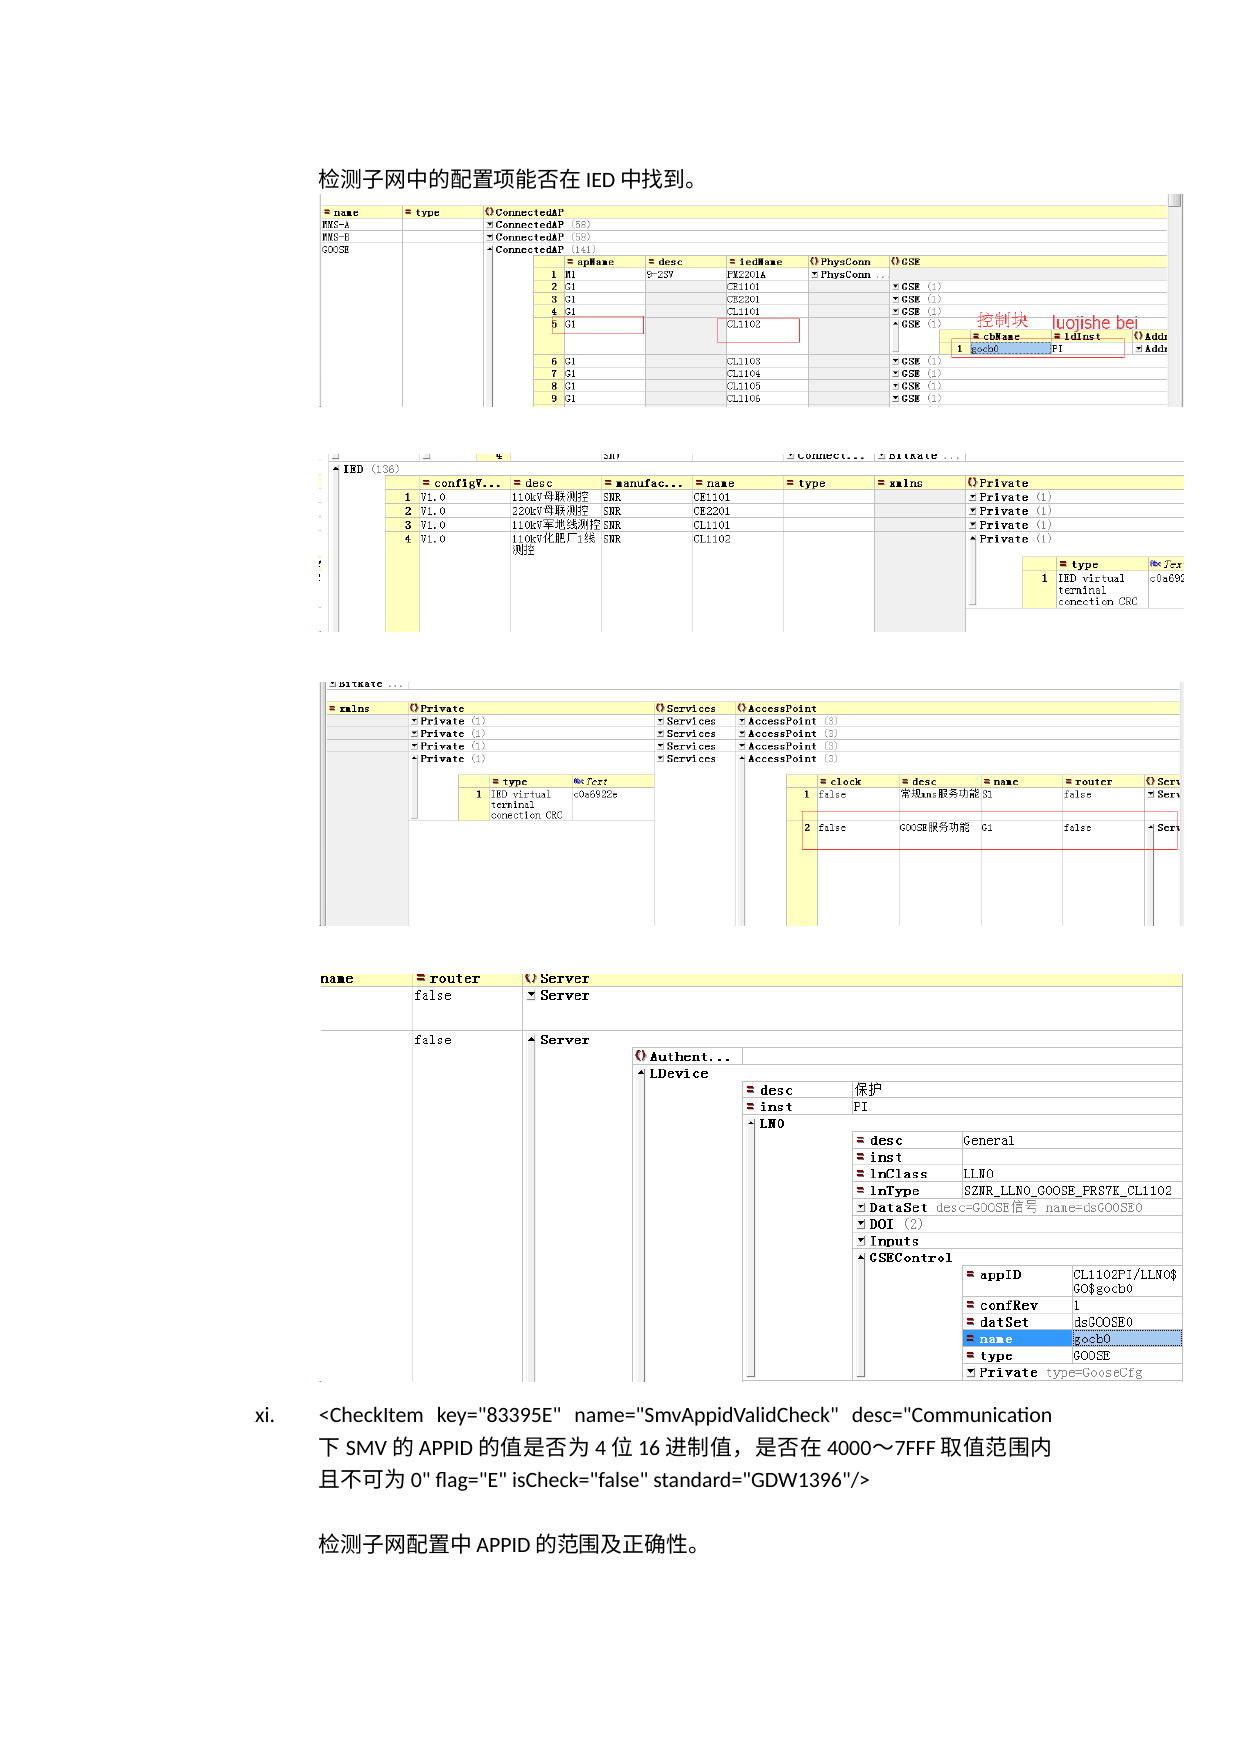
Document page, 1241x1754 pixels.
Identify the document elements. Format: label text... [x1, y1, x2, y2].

picture [318, 682, 1184, 926]
list 检测子网配置中APPID的范围及正确性。 [319, 1527, 1053, 1559]
picture [318, 194, 1184, 407]
picture [318, 454, 1184, 632]
list <CheckItem key="83395E" name="SmvAppidValidCheck" desc="Communication下SMV的APPID的值是否为4位16进制值，是否在4000～7FFF取值范围内且不可为0" flag="E" isCheck="false" standard="GDW1396"/> [275, 1397, 1053, 1494]
list 检测子网中的配置项能否在IED中找到。 [319, 162, 1053, 194]
picture [318, 974, 1184, 1382]
